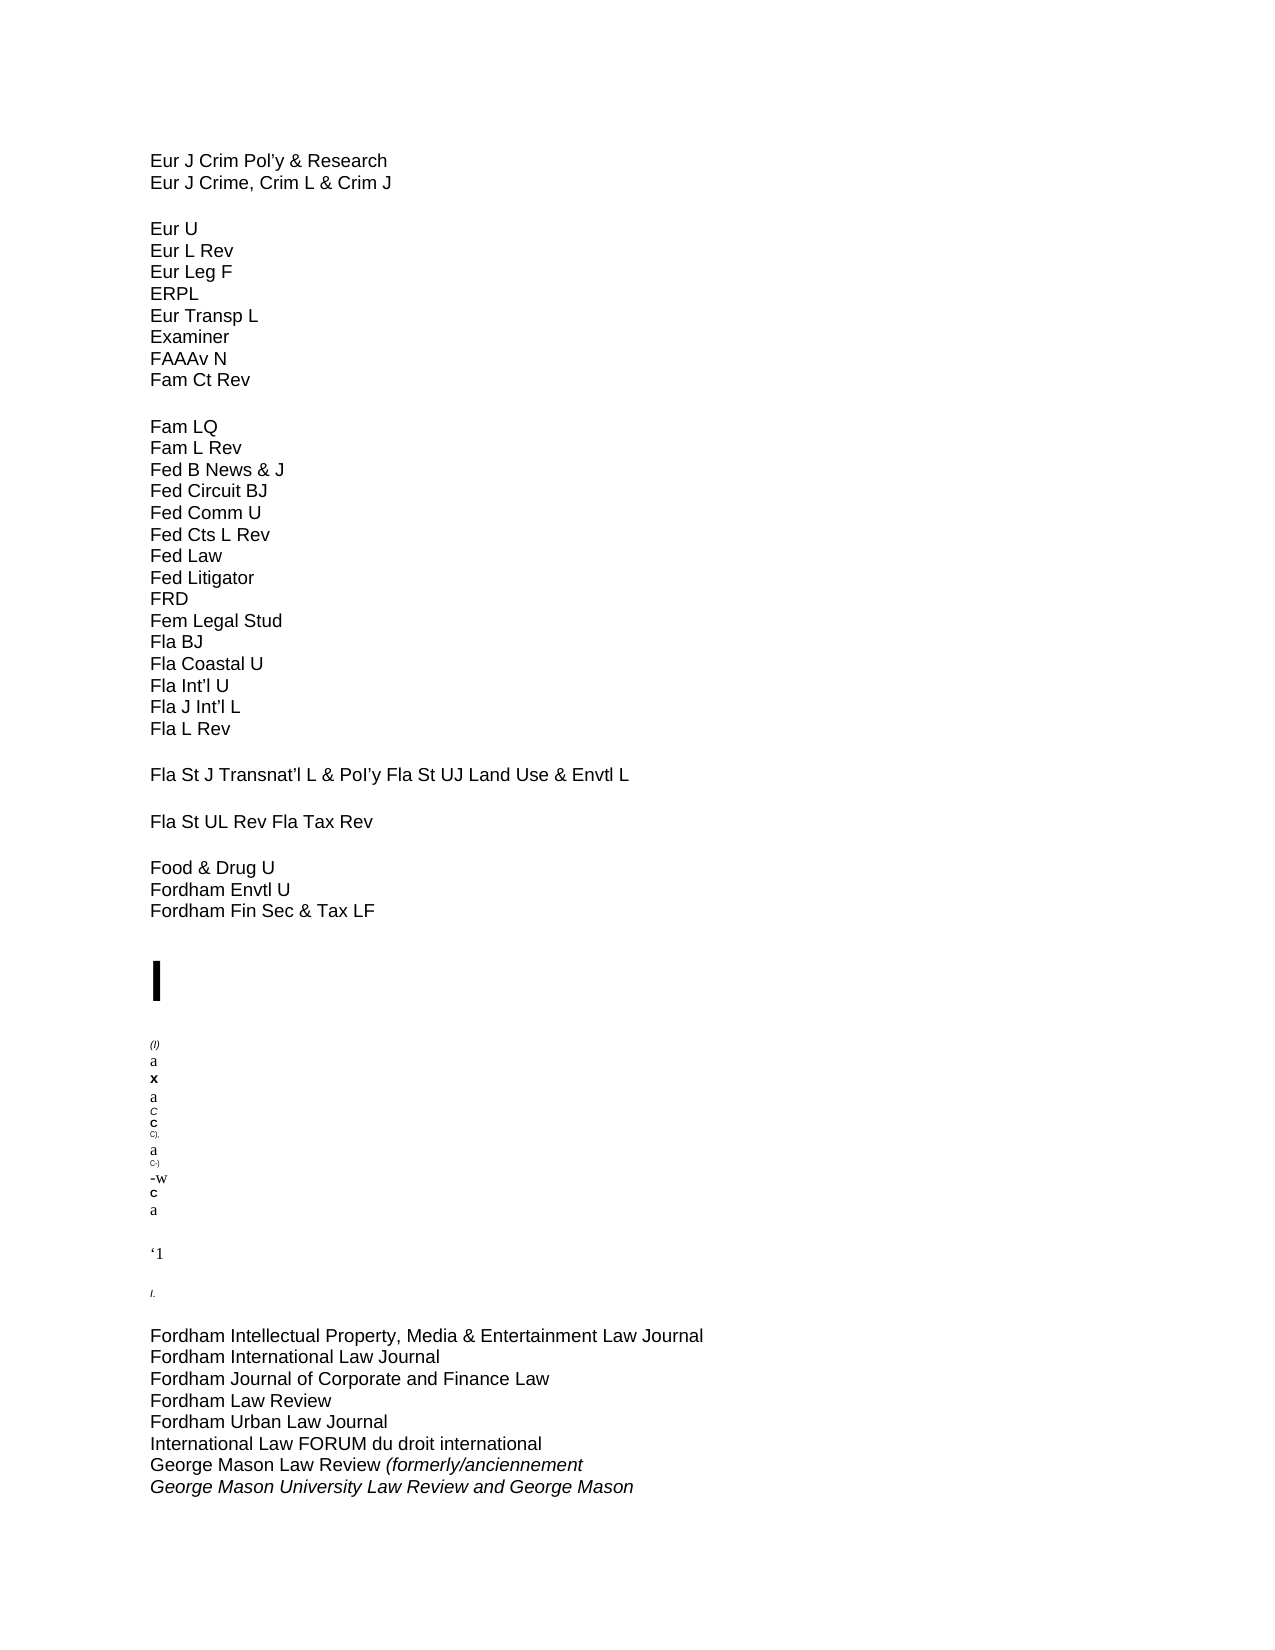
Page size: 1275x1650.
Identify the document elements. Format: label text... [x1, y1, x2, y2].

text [150, 1325, 1125, 1497]
text Fla St J Transnat’l L & PoI’y Fla St UJ Land Use & Envtl L [150, 764, 1125, 786]
text ‘1 [150, 1243, 1125, 1263]
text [150, 150, 1125, 193]
text I [150, 947, 1125, 1014]
text Food & Drug U Fordham Envtl U Fordham Fin Sec & Tax LF [150, 857, 1125, 922]
text Eur U Eur L Rev Eur Leg F ERPL Eur Transp L Examiner FAAAv N Fam Ct Rev [150, 218, 1125, 391]
text (I) a x a C C C), a C-) -w C a [150, 1039, 1125, 1218]
text Fla St UL Rev Fla Tax Rev [150, 811, 1125, 832]
text Fam LQ Fam L Rev Fed B News & J Fed Circuit BJ Fed Comm U Fed Cts L Rev Fed Law Fed Litigator FRD Fem Legal Stud Fla BJ Fla Coastal U Fla Int’l U Fla J Int’l L Fla L Rev [150, 416, 1125, 739]
